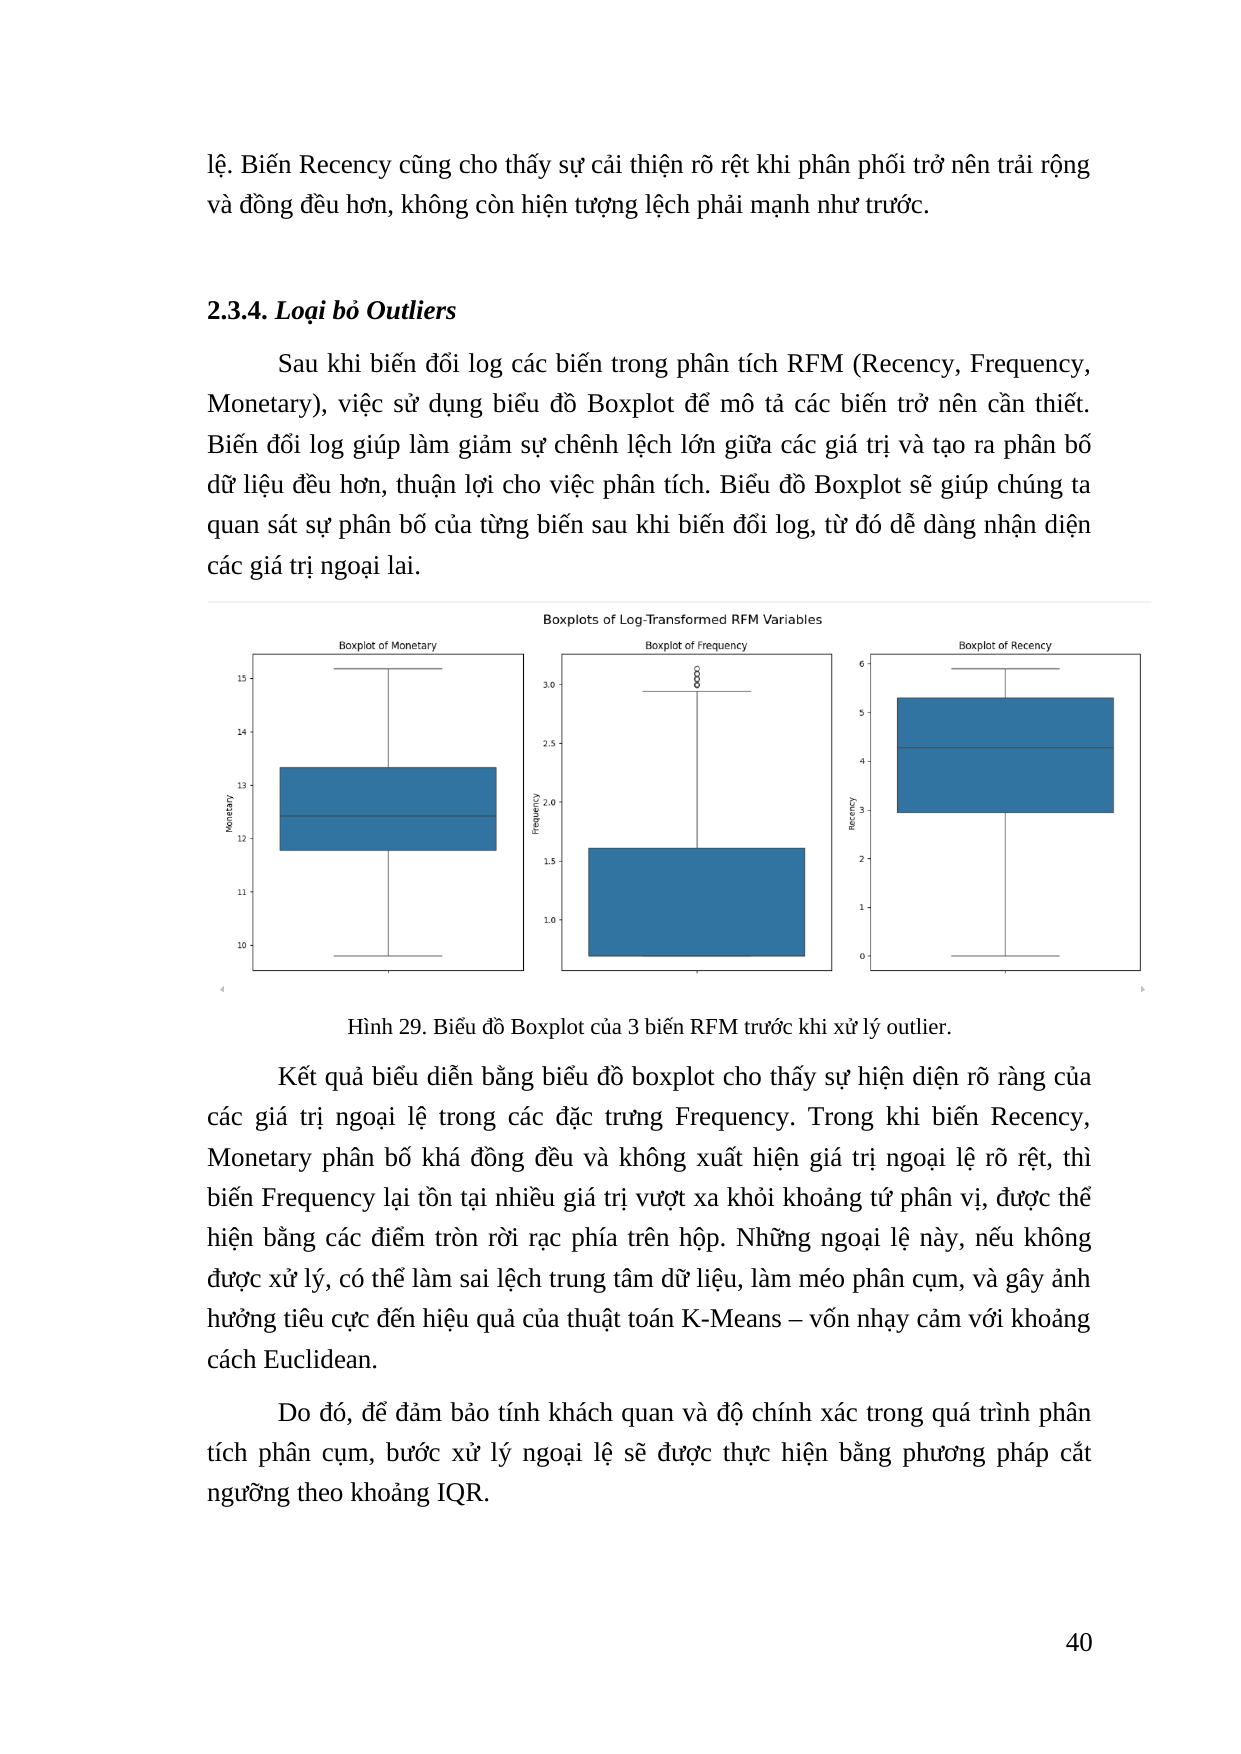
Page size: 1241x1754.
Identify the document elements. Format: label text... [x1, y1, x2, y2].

text Kết quả biểu diễn bằng biểu đồ boxplot cho thấy sự hiện diện rõ ràng của các giá trị ngoại lệ trong các đặc trưng Frequency. Trong khi biến Recency, Monetary phân bố khá đồng đều và không xuất hiện giá trị ngoại lệ rõ rệt, thì biến Frequency lại tồn tại nhiều giá trị vượt xa khỏi khoảng tứ phân vị, được thể hiện bằng các điểm tròn rời rạc phía trên hộp. Những ngoại lệ này, nếu không được xử lý, có thể làm sai lệch trung tâm dữ liệu, làm méo phân cụm, và gây ảnh hưởng tiêu cực đến hiệu quả của thuật toán K-Means – vốn nhạy cảm với khoảng cách Euclidean. [207, 1060, 1092, 1374]
text Sau khi biến đổi log các biến trong phân tích RFM (Recency, Frequency, Monetary), việc sử dụng biểu đồ Boxplot để mô tả các biến trở nên cần thiết. Biến đổi log giúp làm giảm sự chênh lệch lớn giữa các giá trị và tạo ra phân bố dữ liệu đều hơn, thuận lợi cho việc phân tích. Biểu đồ Boxplot sẽ giúp chúng ta quan sát sự phân bố của từng biến sau khi biến đổi log, từ đó dễ dàng nhận diện các giá trị ngoại lai. [207, 347, 1092, 580]
picture [206, 601, 1152, 992]
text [207, 148, 1092, 219]
text Hình 29. Biểu đồ Boxplot của 3 biến RFM trước khi xử lý outlier. [207, 1013, 1092, 1039]
subtitle Loại bỏ Outliers [207, 294, 1092, 325]
text Do đó, để đảm bảo tính khách quan và độ chính xác trong quá trình phân tích phân cụm, bước xử lý ngoại lệ sẽ được thực hiện bằng phương pháp cắt ngưỡng theo khoảng IQR. [207, 1396, 1092, 1508]
